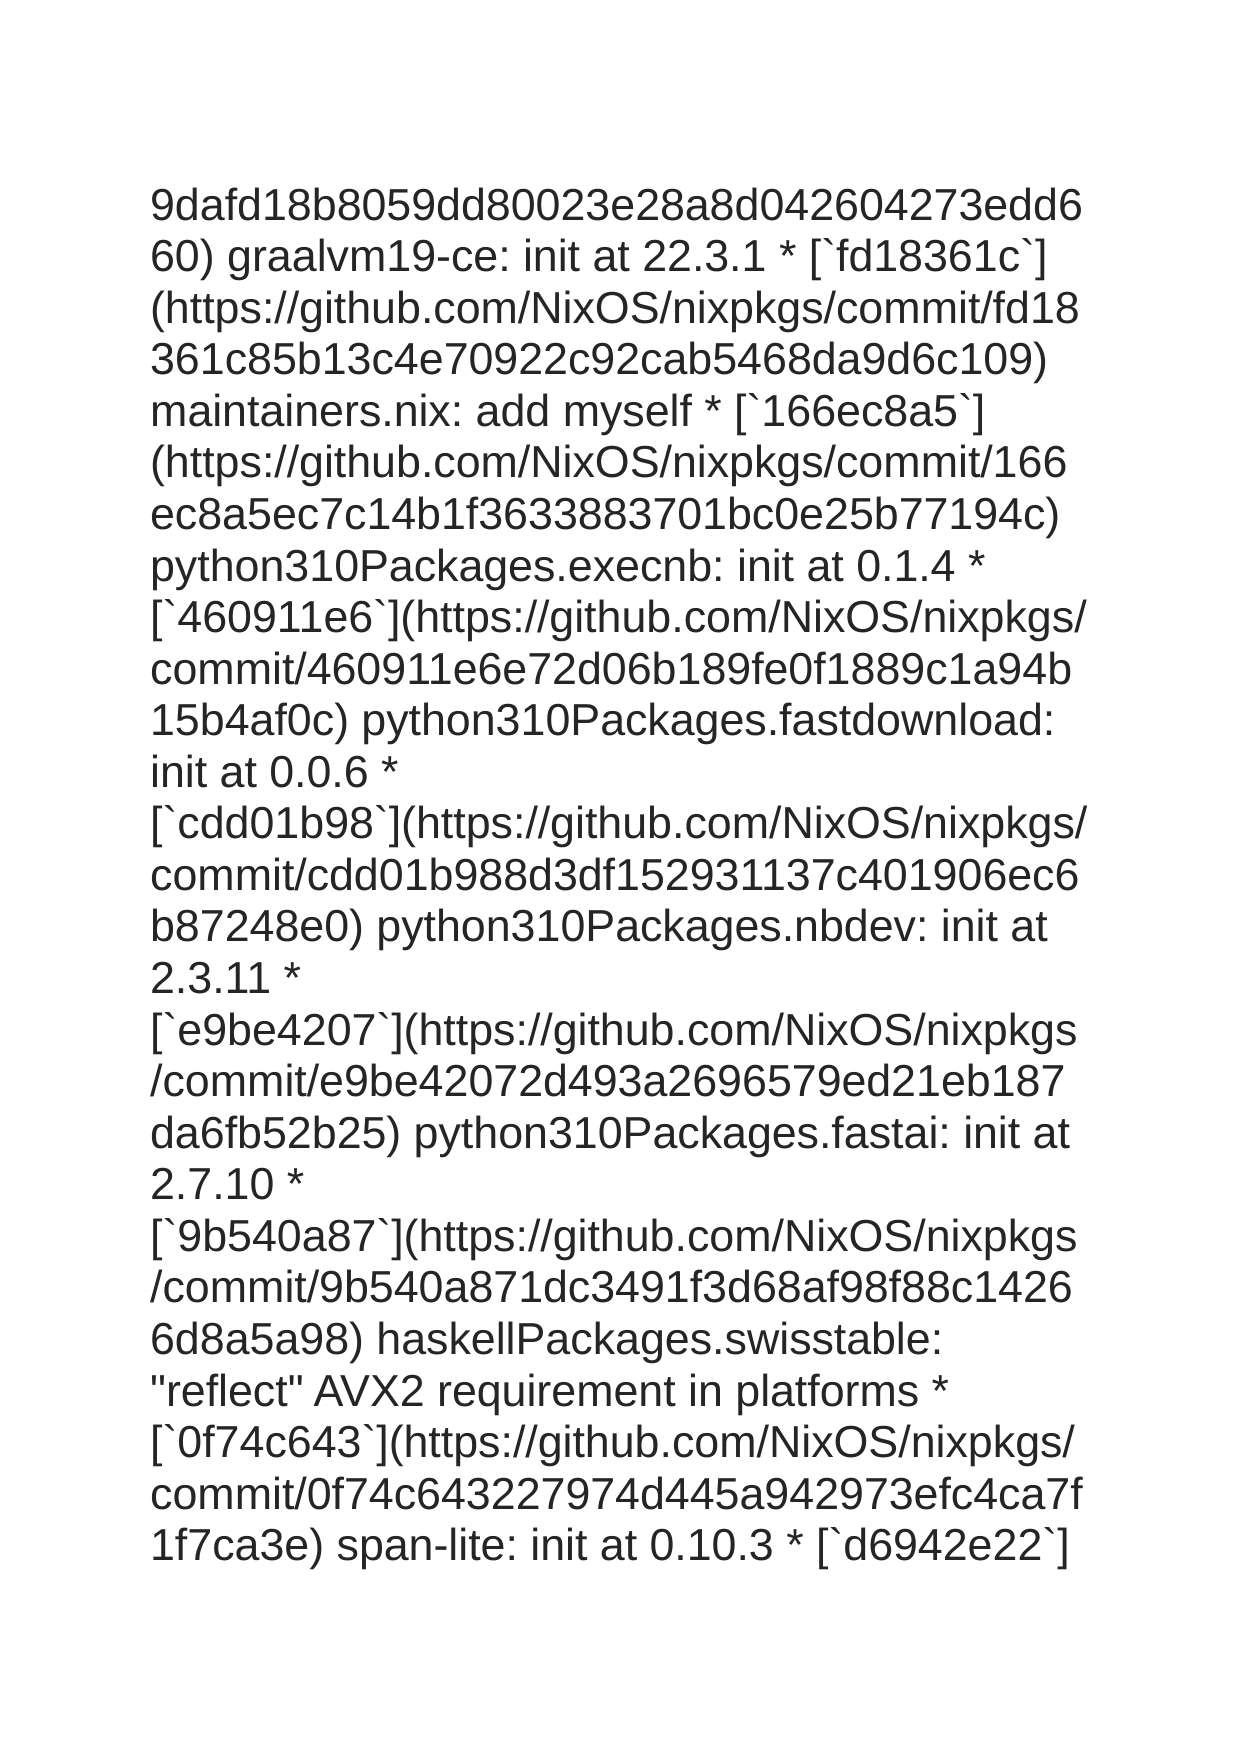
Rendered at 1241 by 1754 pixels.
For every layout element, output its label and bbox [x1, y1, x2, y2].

text [150, 184, 1090, 1576]
